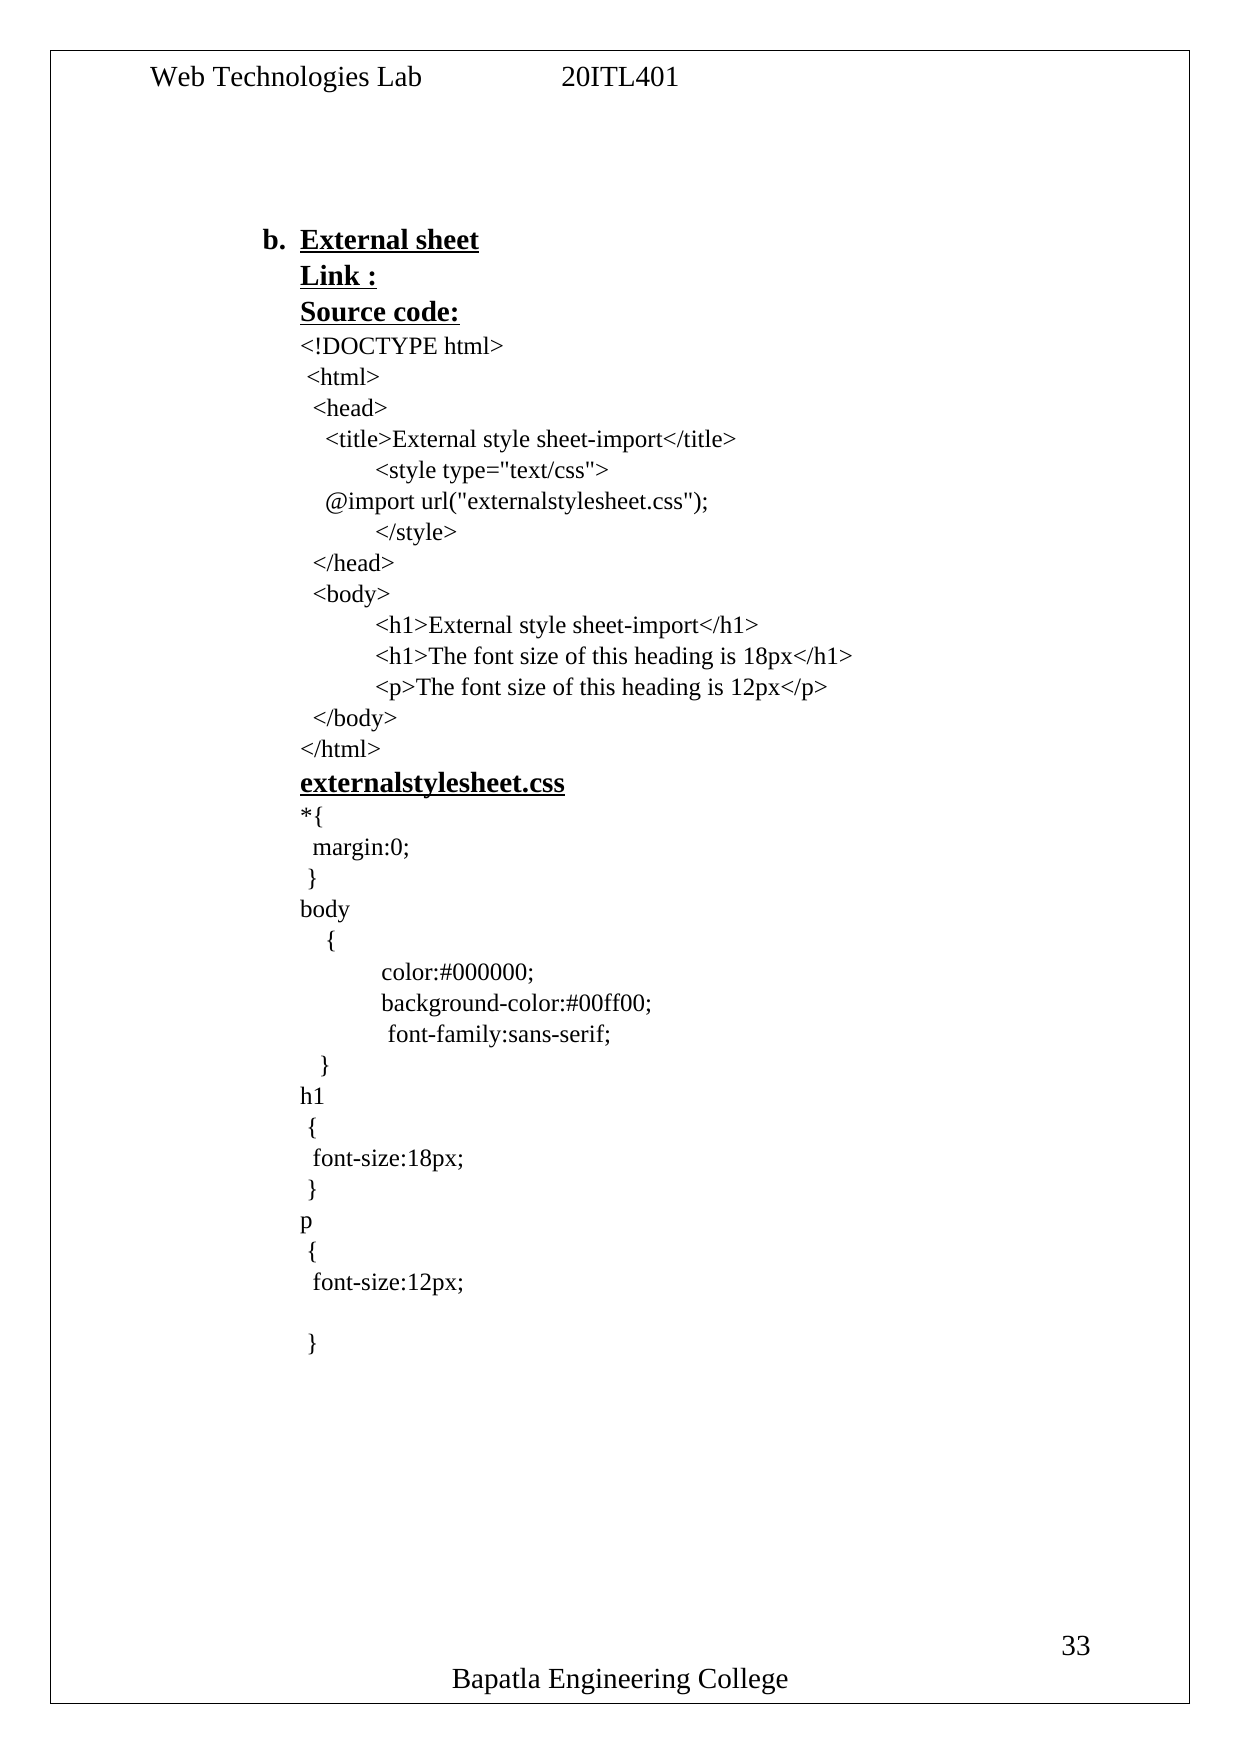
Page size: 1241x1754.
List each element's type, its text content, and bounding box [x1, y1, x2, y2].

list *{ [300, 801, 1090, 830]
list </body> [300, 703, 1090, 732]
list </head> [300, 548, 1090, 577]
list <html> [300, 362, 1090, 391]
list } [300, 1050, 1090, 1078]
list @import url("externalstylesheet.css"); [300, 486, 1090, 515]
list </html> [300, 734, 1090, 763]
list <body> [300, 579, 1090, 608]
list <title>External style sheet-import</title> [300, 424, 1090, 453]
list <!DOCTYPE html> [300, 331, 1090, 359]
list background-color:#00ff00; [300, 988, 1090, 1016]
list { [300, 1236, 1090, 1265]
list <h1>External style sheet-import</h1> [300, 610, 1090, 639]
list Source code: [300, 294, 1090, 328]
list } [300, 1174, 1090, 1203]
list body [300, 894, 1090, 923]
list </style> [300, 517, 1090, 546]
list <style type="text/css"> [300, 455, 1090, 484]
list <h1>The font size of this heading is 18px</h1> [300, 641, 1090, 670]
list Link : [300, 258, 1090, 292]
list font-family:sans-serif; [300, 1019, 1090, 1047]
list margin:0; [300, 832, 1090, 861]
list External sheet [262, 222, 1090, 256]
list <head> [300, 393, 1090, 422]
list h1 [300, 1081, 1090, 1109]
list { [300, 926, 1090, 954]
list externalstylesheet.css [300, 765, 1090, 799]
list { [300, 1112, 1090, 1141]
list font-size:18px; [300, 1143, 1090, 1172]
list } [300, 1328, 1090, 1357]
list p [300, 1205, 1090, 1234]
list } [300, 863, 1090, 892]
list <p>The font size of this heading is 12px</p> [300, 672, 1090, 701]
list color:#000000; [300, 957, 1090, 985]
list font-size:12px; [300, 1267, 1090, 1296]
